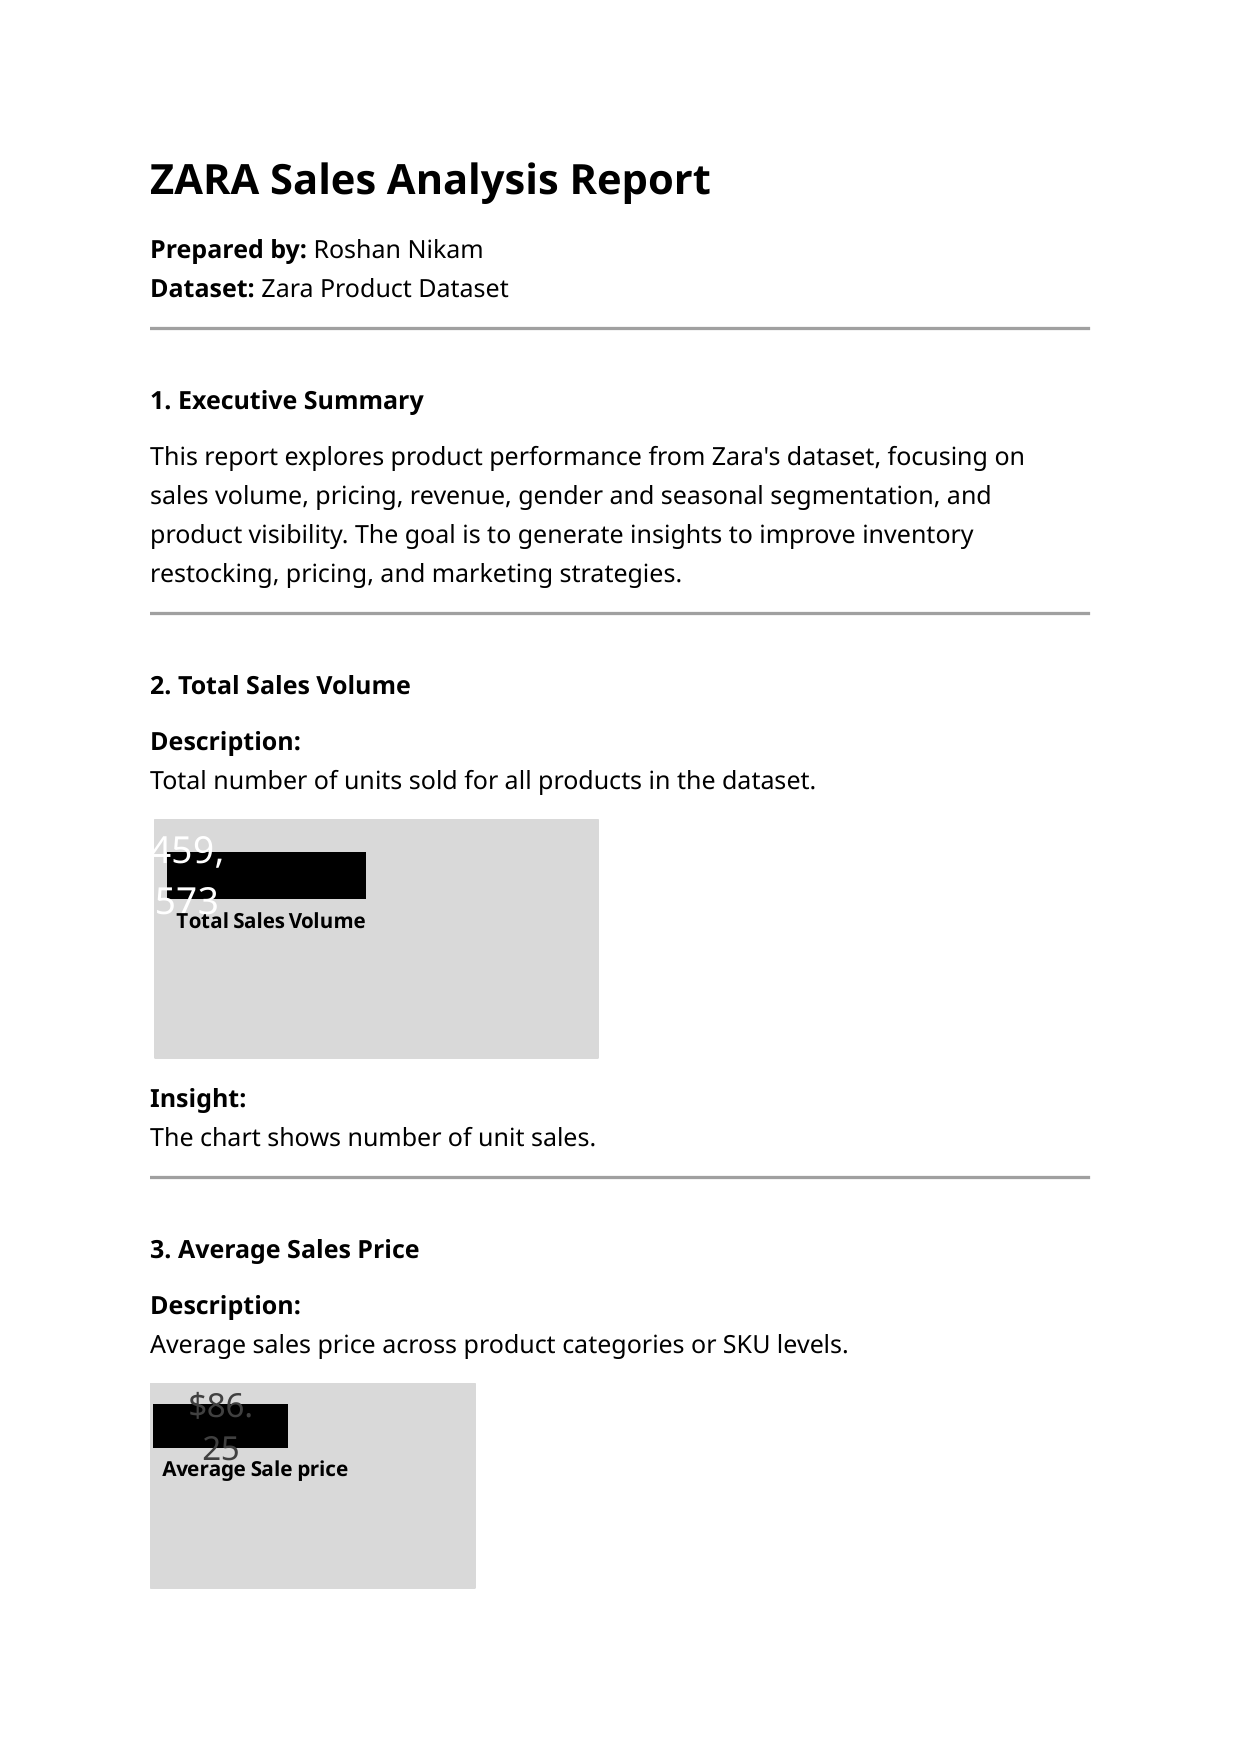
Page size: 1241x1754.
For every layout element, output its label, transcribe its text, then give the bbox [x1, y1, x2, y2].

text ZARA Sales Analysis Report [150, 150, 1090, 207]
text 1. Executive Summary [150, 383, 1090, 417]
text Insight: The chart shows number of unit sales. [150, 1081, 1090, 1154]
text This report explores product performance from Zara's dataset, focusing on sales volume, pricing, revenue, gender and seasonal segmentation, and product visibility. The goal is to generate insights to improve inventory restocking, pricing, and marketing strategies. [150, 438, 1090, 590]
text Prepared by: Roshan Nikam Dataset: Zara Product Dataset [150, 232, 1090, 305]
text Description: Total number of units sold for all products in the dataset. [150, 723, 1090, 797]
text Description: Average sales price across product categories or SKU levels. [150, 1288, 1090, 1361]
text 3. Average Sales Price [150, 1232, 1090, 1266]
text 2. Total Sales Volume [150, 668, 1090, 702]
